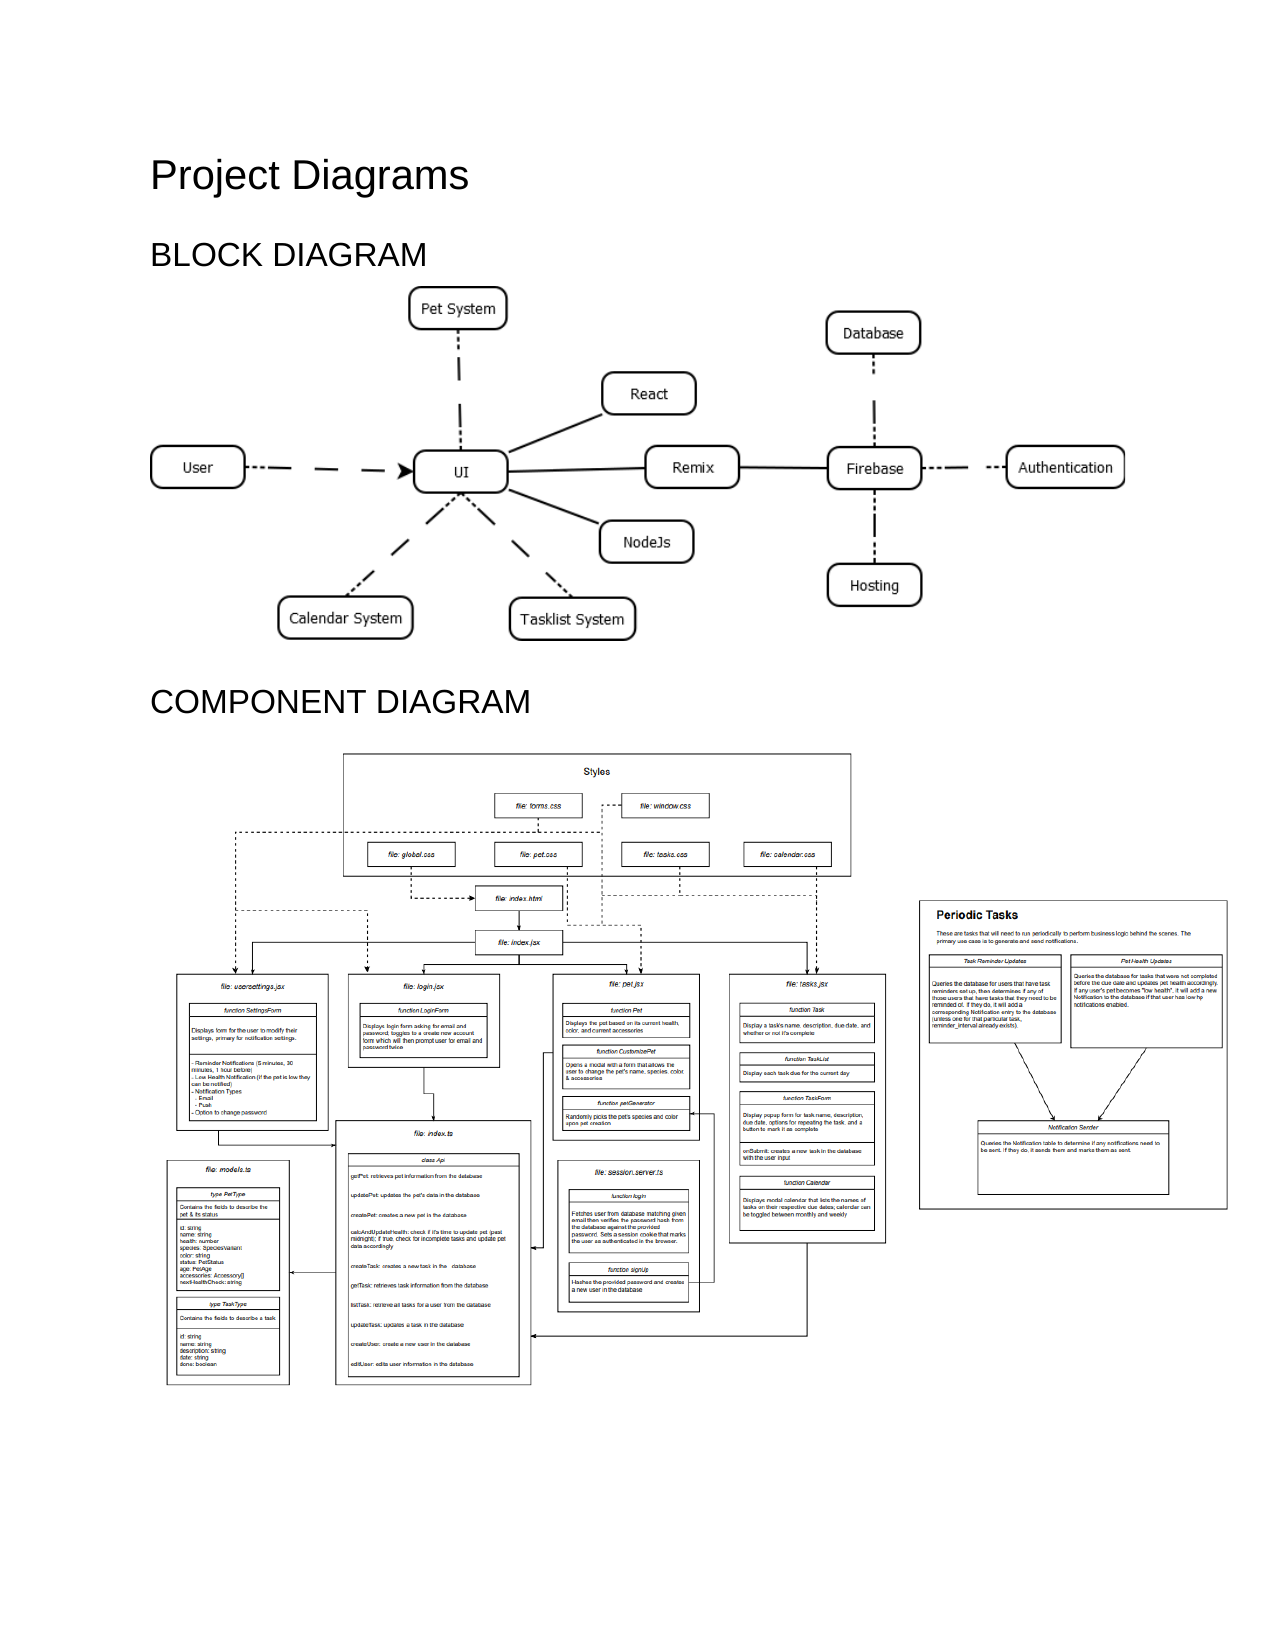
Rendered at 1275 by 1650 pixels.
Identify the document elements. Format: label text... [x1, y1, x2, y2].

picture [150, 286, 1125, 641]
subtitle BLOCK DIAGRAM [150, 235, 1125, 274]
picture [150, 732, 1242, 1405]
subtitle Project Diagrams [150, 150, 1125, 198]
subtitle COMPONENT DIAGRAM [150, 682, 1125, 720]
